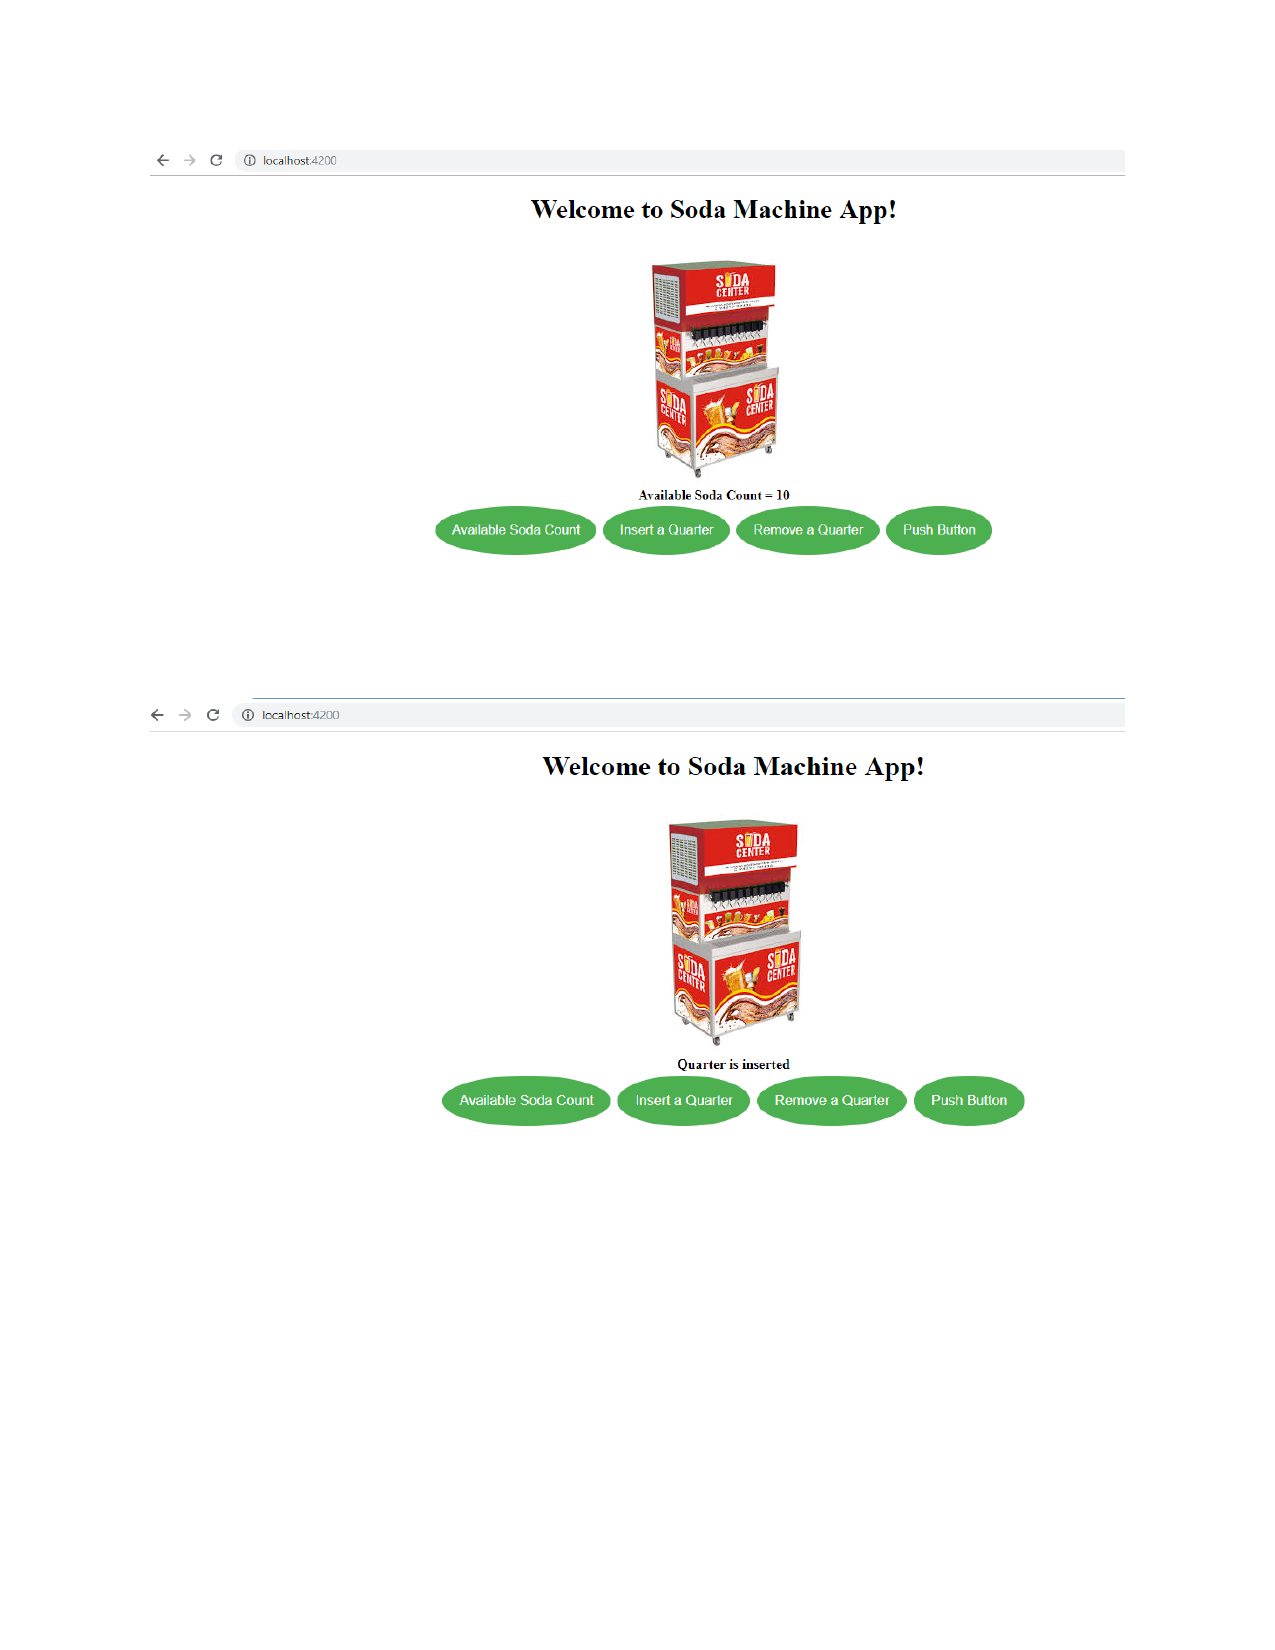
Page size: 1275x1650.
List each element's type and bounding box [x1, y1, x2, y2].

picture [150, 150, 1125, 621]
picture [150, 698, 1125, 1219]
